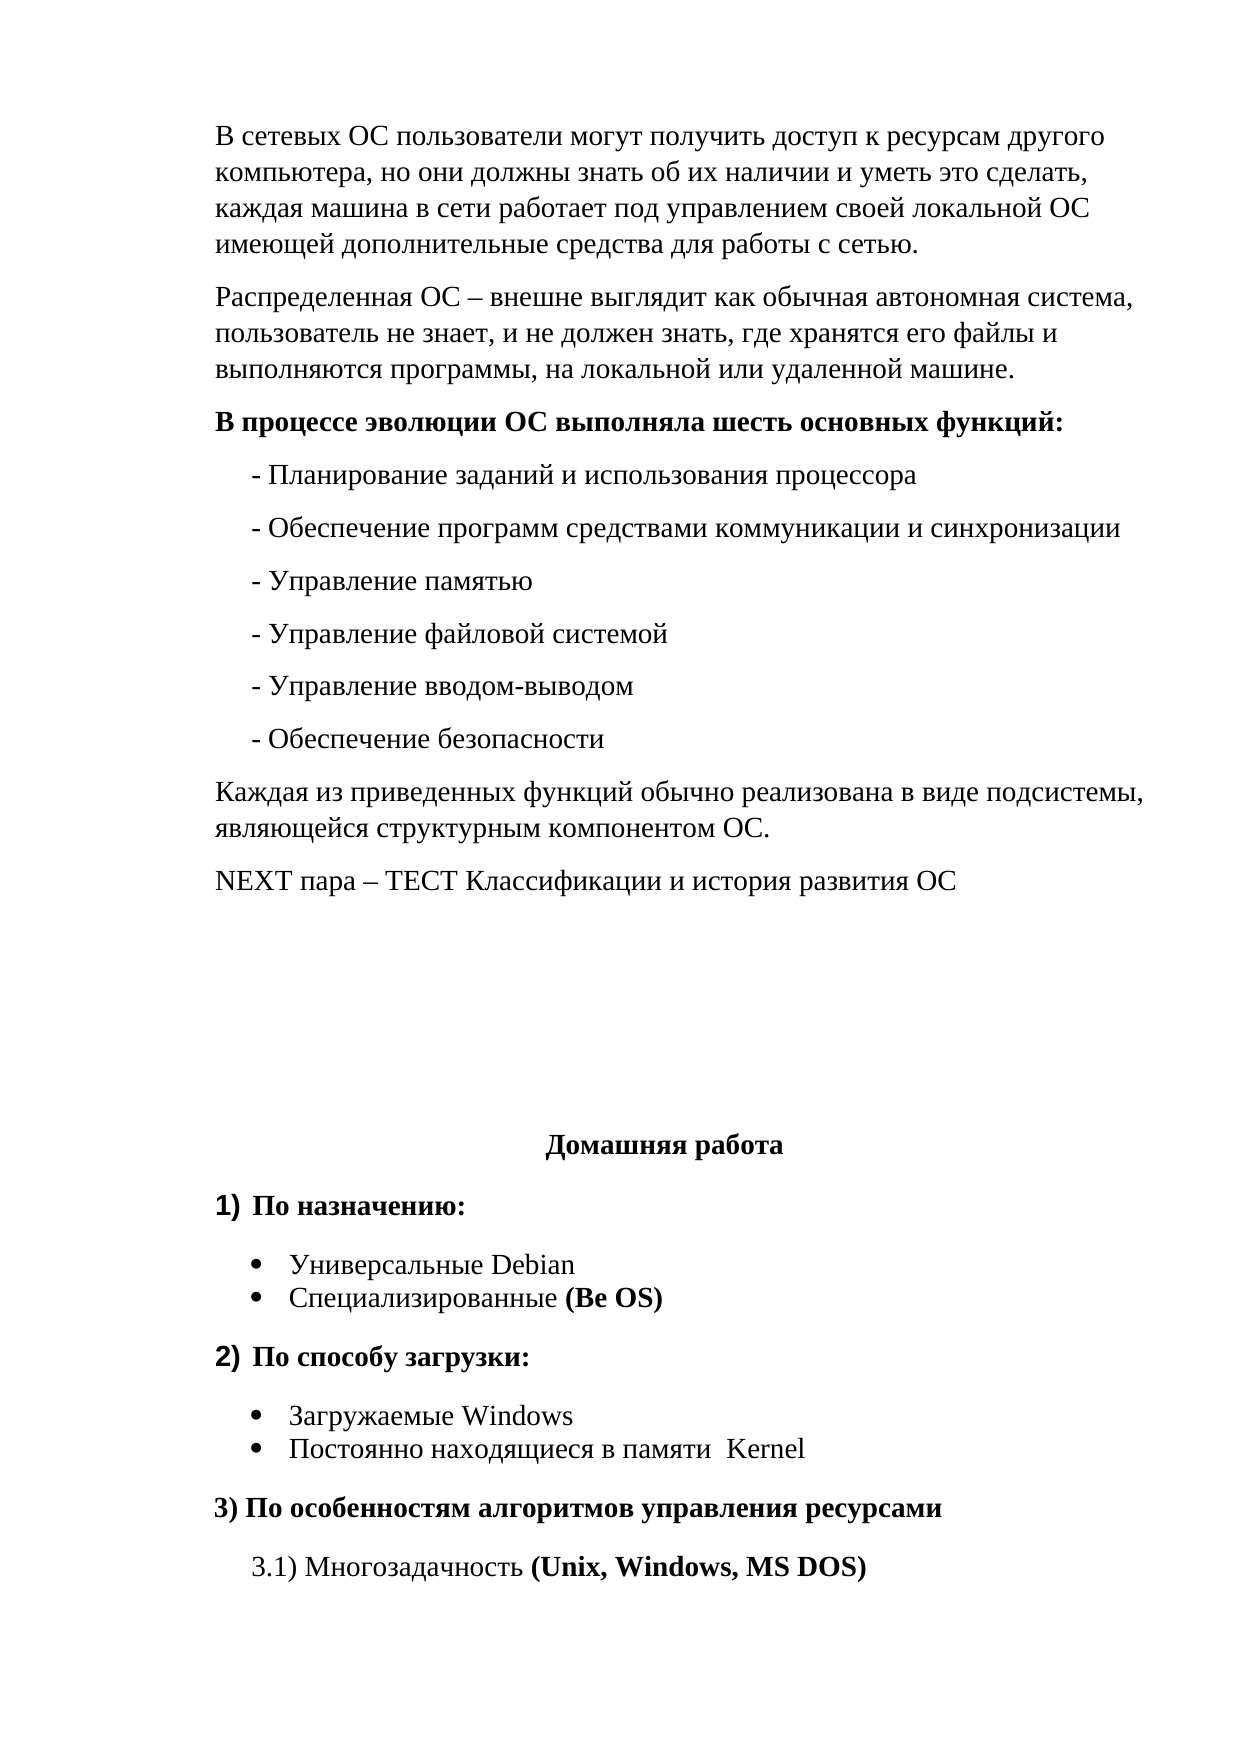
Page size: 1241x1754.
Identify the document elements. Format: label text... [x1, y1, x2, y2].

text - Планирование заданий и использования процессора [215, 457, 1152, 491]
list Универсальные Debian [251, 1247, 1152, 1281]
text 3) По особенностям алгоритмов управления ресурсами [177, 1490, 1152, 1524]
text В процессе эволюции ОС выполняла шесть основных функций: [215, 404, 1152, 438]
text - Управление файловой системой [215, 616, 1152, 649]
list По способу загрузки: [215, 1339, 1152, 1373]
text - Управление вводом-выводом [215, 668, 1152, 702]
text В сетевых ОС пользователи могут получить доступ к ресурсам другого компьютера, но они должны знать об их наличии и уметь это сделать, каждая машина в сети работает под управлением своей локальной ОС имеющей дополнительные средства для работы с сетью. [215, 118, 1152, 260]
text - Управление памятью [215, 563, 1152, 596]
list Специализированные (Be OS) [251, 1281, 1152, 1314]
text 3.1) Многозадачность (Unix, Windows, MS DOS) [177, 1549, 1152, 1582]
text - Обеспечение программ средствами коммуникации и синхронизации [215, 510, 1152, 544]
list Постоянно находящиеся в памяти Kernel [251, 1432, 1152, 1465]
list Загружаемые Windows [251, 1398, 1152, 1432]
text Распределенная ОС – внешне выглядит как обычная автономная система, пользователь не знает, и не должен знать, где хранятся его файлы и выполняются программы, на локальной или удаленной машине. [215, 279, 1152, 385]
text NEXT пара – ТЕСТ Классификации и история развития ОС [215, 863, 1152, 897]
text - Обеспечение безопасности [215, 721, 1152, 755]
text Каждая из приведенных функций обычно реализована в виде подсистемы, являющейся структурным компонентом ОС. [215, 774, 1152, 844]
text Домашняя работа [177, 1127, 1152, 1161]
list По назначению: [215, 1188, 1152, 1222]
